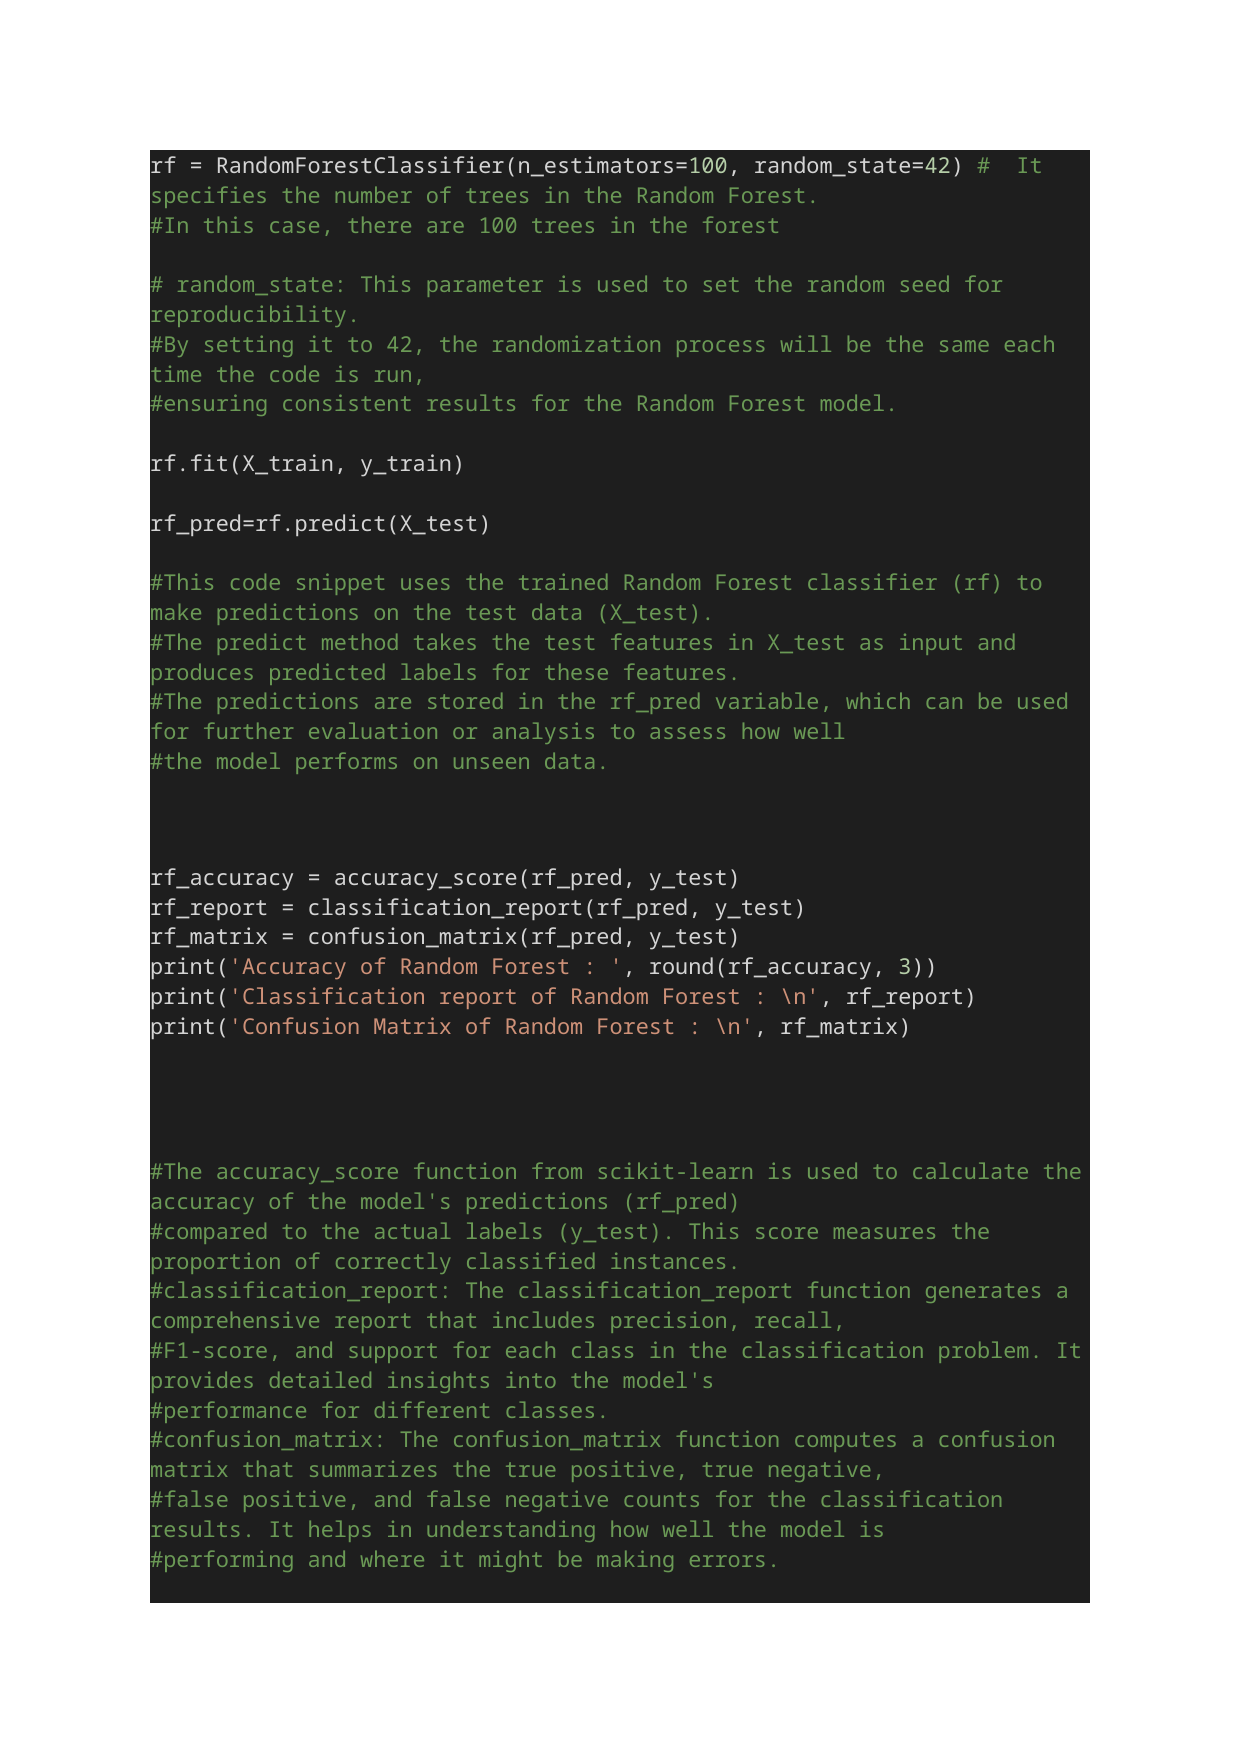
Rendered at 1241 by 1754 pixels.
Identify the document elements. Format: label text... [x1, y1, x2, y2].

text rf_pred=rf.predict(X_test) [150, 507, 1090, 537]
text #the model performs on unseen data. [150, 746, 1090, 776]
text rf = RandomForestClassifier(n_estimators=100, random_state=42) # It specifies the number of trees in the Random Forest. [150, 150, 1090, 209]
text # random_state: This parameter is used to set the random seed for reproducibility. [150, 269, 1090, 329]
text #compared to the actual labels (y_test). This score measures the proportion of correctly classified instances. [150, 1216, 1090, 1275]
text #The predict method takes the test features in X_test as input and produces predicted labels for these features. [150, 627, 1090, 686]
text print('Classification report of Random Forest : \n', rf_report) [150, 981, 1090, 1011]
text #ensuring consistent results for the Random Forest model. [150, 388, 1090, 418]
text print('Accuracy of Random Forest : ', round(rf_accuracy, 3)) [150, 951, 1090, 981]
text #By setting it to 42, the randomization process will be the same each time the code is run, [150, 329, 1090, 388]
text #F1-score, and support for each class in the classification problem. It provides detailed insights into the model's [150, 1335, 1090, 1394]
text rf_matrix = confusion_matrix(rf_pred, y_test) [150, 921, 1090, 951]
text #The predictions are stored in the rf_pred variable, which can be used for further evaluation or analysis to assess how well [150, 686, 1090, 746]
text rf.fit(X_train, y_train) [150, 448, 1090, 478]
text #performance for different classes. [150, 1394, 1090, 1424]
text #classification_report: The classification_report function generates a comprehensive report that includes precision, recall, [150, 1275, 1090, 1335]
text #This code snippet uses the trained Random Forest classifier (rf) to make predictions on the test data (X_test). [150, 567, 1090, 627]
text #The accuracy_score function from scikit-learn is used to calculate the accuracy of the model's predictions (rf_pred) [150, 1156, 1090, 1216]
text rf_report = classification_report(rf_pred, y_test) [150, 891, 1090, 921]
text #confusion_matrix: The confusion_matrix function computes a confusion matrix that summarizes the true positive, true negative, [150, 1424, 1090, 1484]
text #performing and where it might be making errors. [150, 1543, 1090, 1573]
text print('Confusion Matrix of Random Forest : \n', rf_matrix) [150, 1011, 1090, 1040]
text #In this case, there are 100 trees in the forest [150, 209, 1090, 239]
text #false positive, and false negative counts for the classification results. It helps in understanding how well the model is [150, 1484, 1090, 1543]
text rf_accuracy = accuracy_score(rf_pred, y_test) [150, 862, 1090, 891]
